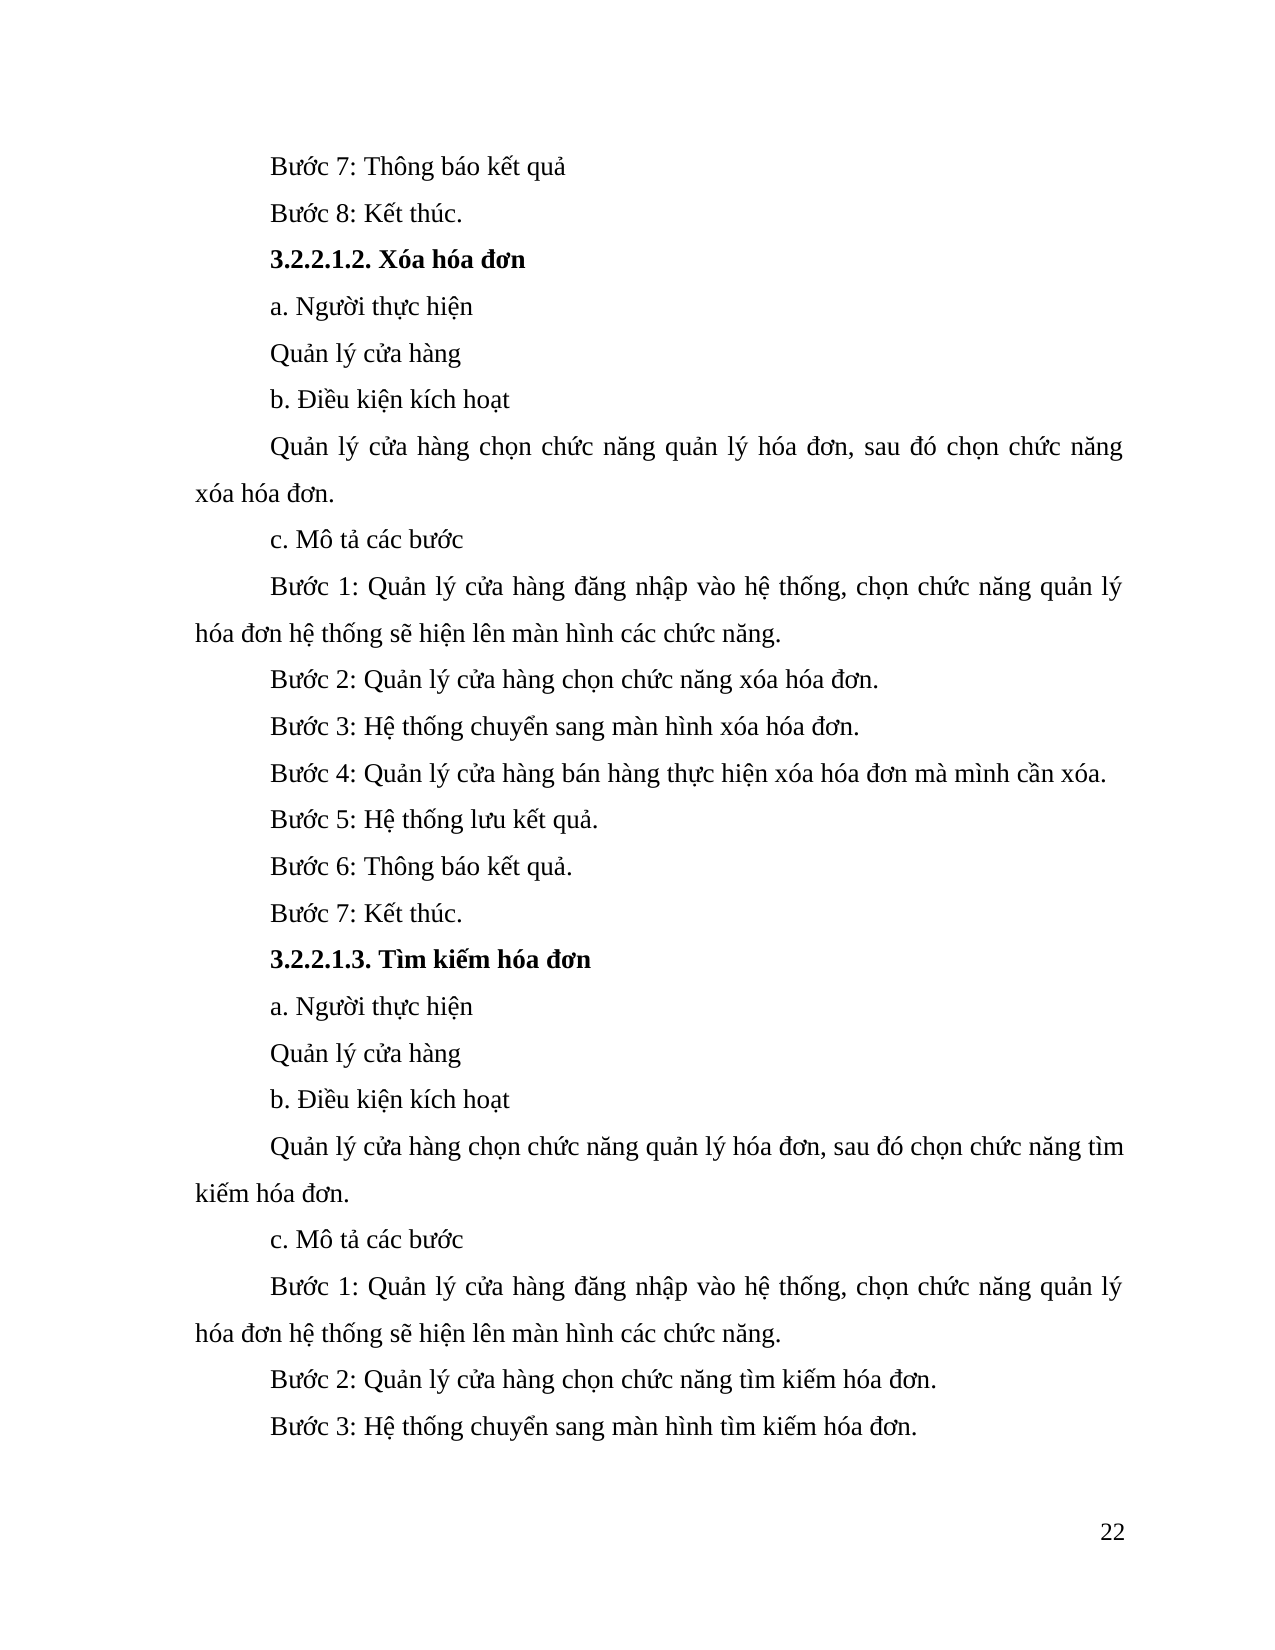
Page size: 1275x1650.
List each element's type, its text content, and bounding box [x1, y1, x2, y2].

text Bước 1: Quản lý cửa hàng đăng nhập vào hệ thống, chọn chức năng quản lý hóa đơn hệ thống sẽ hiện lên màn hình các chức năng. [195, 1270, 1125, 1348]
text Bước 4: Quản lý cửa hàng bán hàng thực hiện xóa hóa đơn mà mình cần xóa. [195, 757, 1125, 788]
text Quản lý cửa hàng chọn chức năng quản lý hóa đơn, sau đó chọn chức năng xóa hóa đơn. [195, 430, 1125, 508]
text Bước 2: Quản lý cửa hàng chọn chức năng xóa hóa đơn. [195, 663, 1125, 694]
text Bước 7: Thông báo kết quả [195, 150, 1125, 181]
text Bước 3: Hệ thống chuyển sang màn hình tìm kiếm hóa đơn. [195, 1410, 1125, 1441]
text Bước 6: Thông báo kết quả. [195, 850, 1125, 881]
text b. Điều kiện kích hoạt [195, 1083, 1125, 1114]
text Bước 3: Hệ thống chuyển sang màn hình xóa hóa đơn. [195, 710, 1125, 741]
text c. Mô tả các bước [195, 1223, 1125, 1254]
text a. Người thực hiện [195, 990, 1125, 1021]
text Bước 2: Quản lý cửa hàng chọn chức năng tìm kiếm hóa đơn. [195, 1363, 1125, 1394]
text Bước 1: Quản lý cửa hàng đăng nhập vào hệ thống, chọn chức năng quản lý hóa đơn hệ thống sẽ hiện lên màn hình các chức năng. [195, 570, 1125, 648]
text a. Người thực hiện [195, 290, 1125, 321]
text Bước 7: Kết thúc. [195, 897, 1125, 928]
text 3.2.2.1.2. Xóa hóa đơn [195, 243, 1125, 274]
text Bước 8: Kết thúc. [195, 197, 1125, 228]
text Quản lý cửa hàng [195, 337, 1125, 368]
text Quản lý cửa hàng chọn chức năng quản lý hóa đơn, sau đó chọn chức năng tìm kiếm hóa đơn. [195, 1130, 1125, 1208]
text 3.2.2.1.3. Tìm kiếm hóa đơn [195, 943, 1125, 974]
text b. Điều kiện kích hoạt [195, 383, 1125, 414]
text Quản lý cửa hàng [195, 1037, 1125, 1068]
text c. Mô tả các bước [195, 523, 1125, 554]
text Bước 5: Hệ thống lưu kết quả. [195, 803, 1125, 834]
